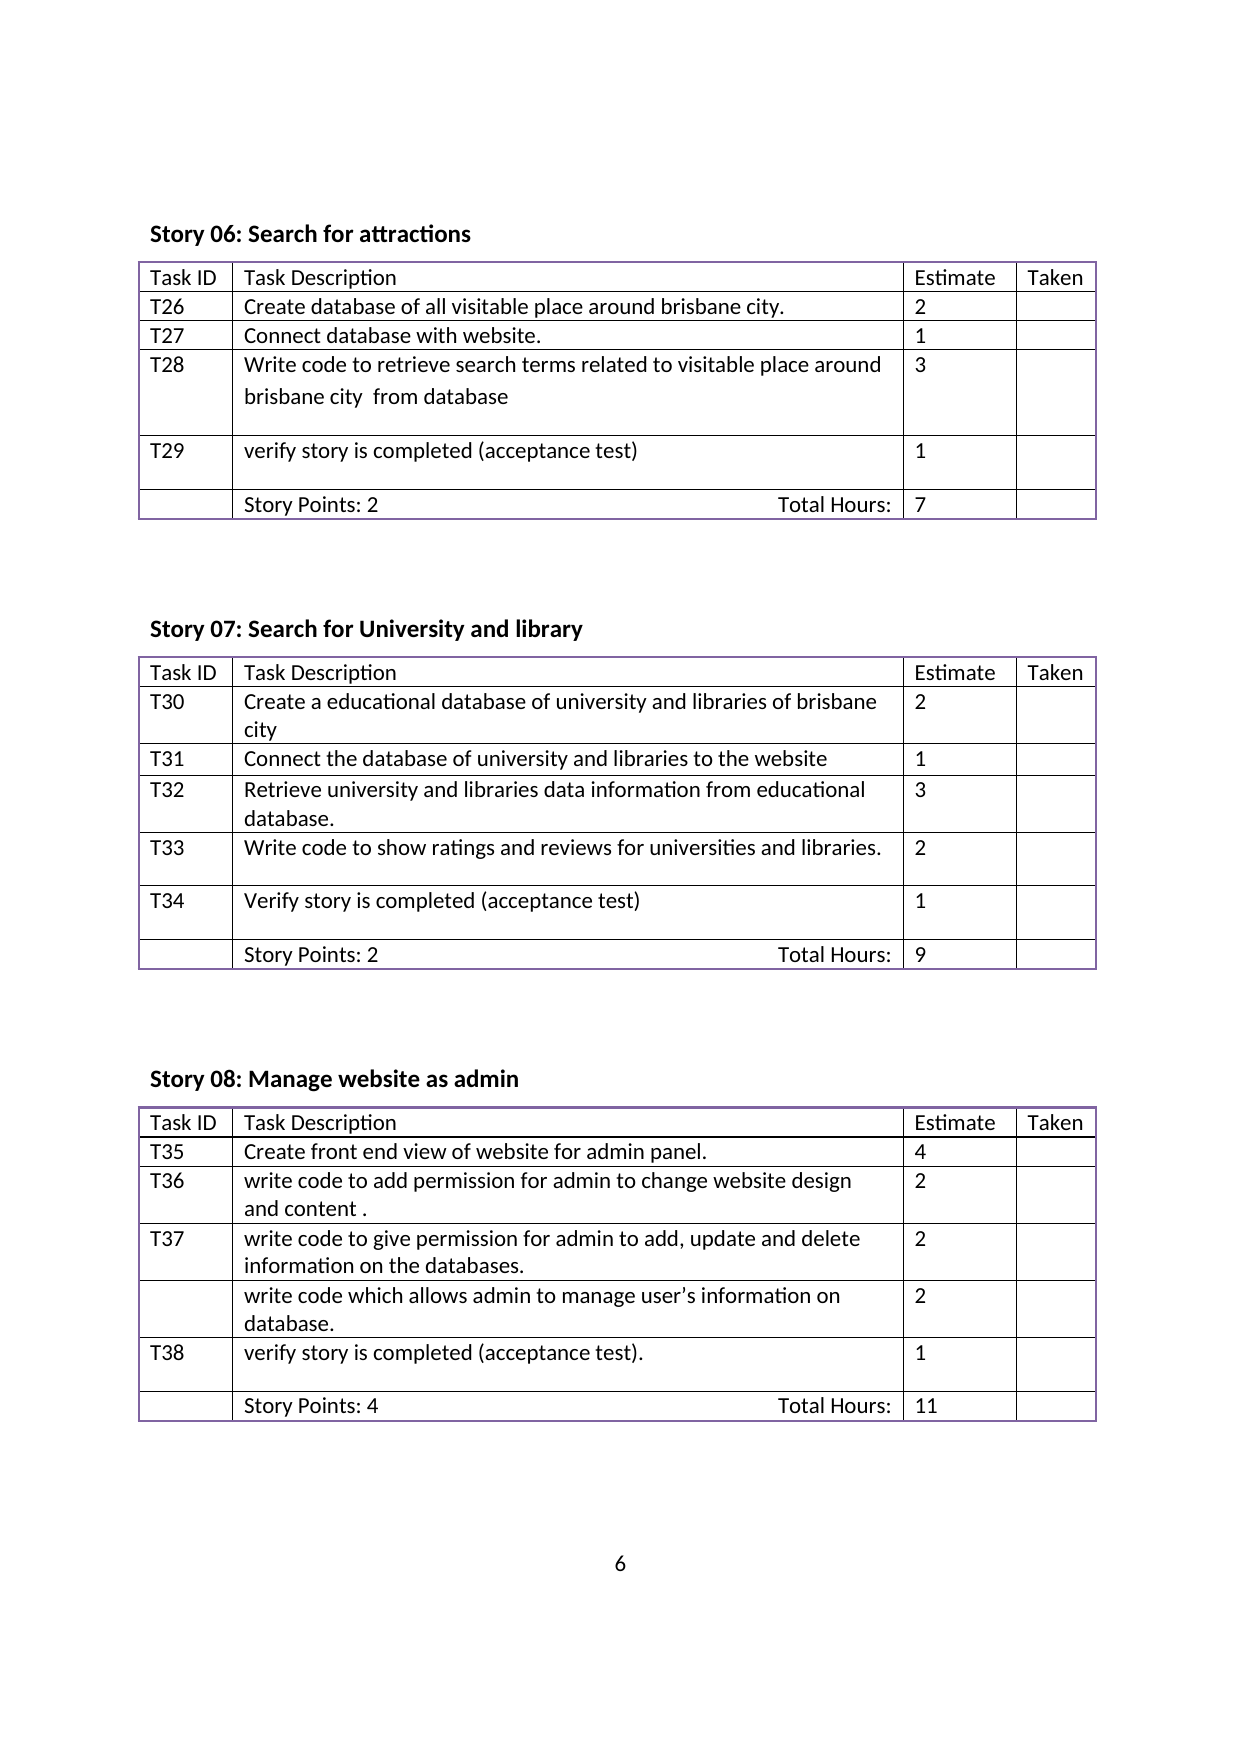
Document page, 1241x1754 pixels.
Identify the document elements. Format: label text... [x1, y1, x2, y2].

table_cell 3 [904, 350, 1016, 435]
table_cell Create front end view of website for admin panel. [233, 1138, 903, 1166]
table_cell [1017, 833, 1095, 885]
table_cell T33 [140, 833, 232, 885]
table_cell 1 [904, 321, 1016, 349]
table_header Task ID [140, 658, 232, 686]
table_cell Verify story is completed (acceptance test) [233, 886, 903, 939]
table_cell Story Points: 2 Total Hours: [233, 940, 903, 968]
table_cell Write code to retrieve search terms related to visitable place around brisbane city from database [233, 350, 903, 435]
table_cell T30 [140, 687, 232, 743]
table_header Task Description [233, 658, 903, 686]
table_cell 1 [904, 436, 1016, 489]
table_cell [1017, 292, 1095, 320]
table_cell Write code to show ratings and reviews for universities and libraries. [233, 833, 903, 885]
table_cell 2 [904, 292, 1016, 320]
subtitle Story 07: Search for University and library [150, 613, 1090, 644]
table_cell [1017, 1392, 1095, 1419]
table_cell [1017, 1224, 1095, 1280]
table_header Task Description [233, 1109, 903, 1136]
table_cell 3 [904, 776, 1016, 832]
table_cell [140, 490, 232, 518]
table_cell T37 [140, 1224, 232, 1280]
table_cell write code to give permission for admin to add, update and delete information on the databases. [233, 1224, 903, 1280]
subtitle Story 06: Search for attractions [150, 218, 1090, 248]
table_cell T38 [140, 1338, 232, 1391]
table_cell [1017, 321, 1095, 349]
table_cell [140, 940, 232, 968]
table_header Task ID [140, 263, 232, 291]
table_cell T27 [140, 321, 232, 349]
table_cell [1017, 350, 1095, 435]
table_cell [1017, 886, 1095, 939]
table_cell T36 [140, 1167, 232, 1223]
table_header Task Description [233, 263, 903, 291]
table_cell Connect database with website. [233, 321, 903, 349]
table_cell Create a educational database of university and libraries of brisbane city [233, 687, 903, 743]
table_cell Story Points: 4 Total Hours: [233, 1392, 903, 1419]
table_cell write code to add permission for admin to change website design and content . [233, 1167, 903, 1223]
table_cell [1017, 744, 1095, 774]
table_header Estimate [904, 263, 1016, 291]
table_cell 11 [904, 1392, 1016, 1419]
table_cell T29 [140, 436, 232, 489]
table_cell T35 [140, 1138, 232, 1166]
table_header Task ID [140, 1109, 232, 1136]
table_cell [140, 1281, 232, 1337]
table_cell T28 [140, 350, 232, 435]
table_cell [1017, 687, 1095, 743]
table_cell [140, 1392, 232, 1419]
table_header Estimate [904, 1109, 1016, 1136]
table_cell 2 [904, 833, 1016, 885]
table_cell [1017, 940, 1095, 968]
table_cell 2 [904, 1281, 1016, 1337]
table_header Taken [1017, 1109, 1095, 1136]
table_header Taken [1017, 263, 1095, 291]
subtitle Story 08: Manage website as admin [150, 1063, 1090, 1094]
table_cell T26 [140, 292, 232, 320]
table_cell T32 [140, 776, 232, 832]
table_header Estimate [904, 658, 1016, 686]
table_cell Retrieve university and libraries data information from educational database. [233, 776, 903, 832]
table_cell 7 [904, 490, 1016, 518]
table_cell [1017, 1281, 1095, 1337]
table_cell 1 [904, 1338, 1016, 1391]
table_cell Connect the database of university and libraries to the website [233, 744, 903, 774]
table_cell [1017, 1338, 1095, 1391]
table_cell 2 [904, 1224, 1016, 1280]
table_cell 2 [904, 687, 1016, 743]
table_header Taken [1017, 658, 1095, 686]
table_cell 1 [904, 886, 1016, 939]
table_cell 4 [904, 1138, 1016, 1166]
table_cell verify story is completed (acceptance test) [233, 436, 903, 489]
table_cell write code which allows admin to manage user’s information on database. [233, 1281, 903, 1337]
table_cell [1017, 490, 1095, 518]
table_cell [1017, 776, 1095, 832]
table_cell [1017, 436, 1095, 489]
table_cell T31 [140, 744, 232, 774]
table_cell 9 [904, 940, 1016, 968]
table_cell [1017, 1167, 1095, 1223]
table_cell Story Points: 2 Total Hours: [233, 490, 903, 518]
table_cell T34 [140, 886, 232, 939]
table_cell 1 [904, 744, 1016, 774]
table_cell [1017, 1138, 1095, 1166]
table_cell verify story is completed (acceptance test). [233, 1338, 903, 1391]
table_cell Create database of all visitable place around brisbane city. [233, 292, 903, 320]
table_cell 2 [904, 1167, 1016, 1223]
